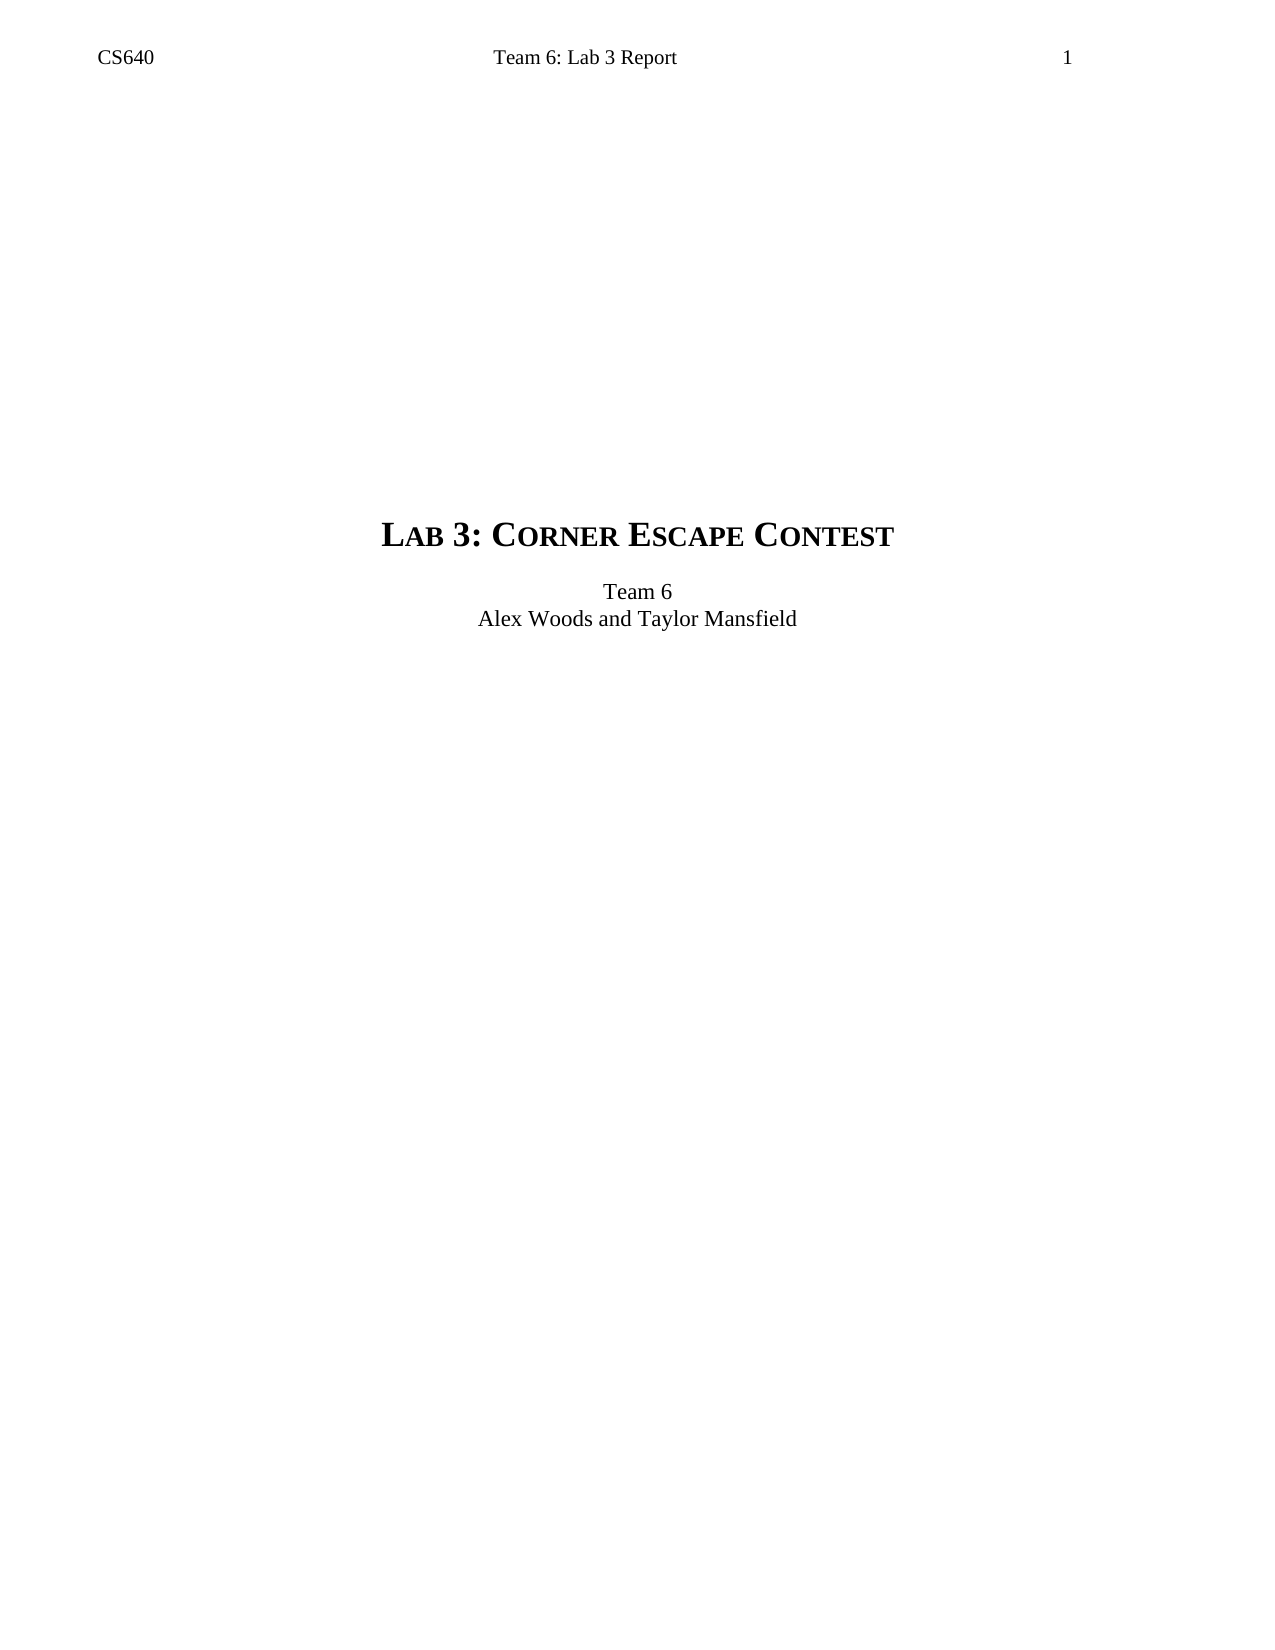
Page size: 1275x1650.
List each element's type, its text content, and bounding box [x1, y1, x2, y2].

text Alex Woods and Taylor Mansfield [97, 604, 1177, 631]
text Team 6 [97, 578, 1177, 604]
title Lab 3: Corner Escape Contest [97, 513, 1177, 554]
